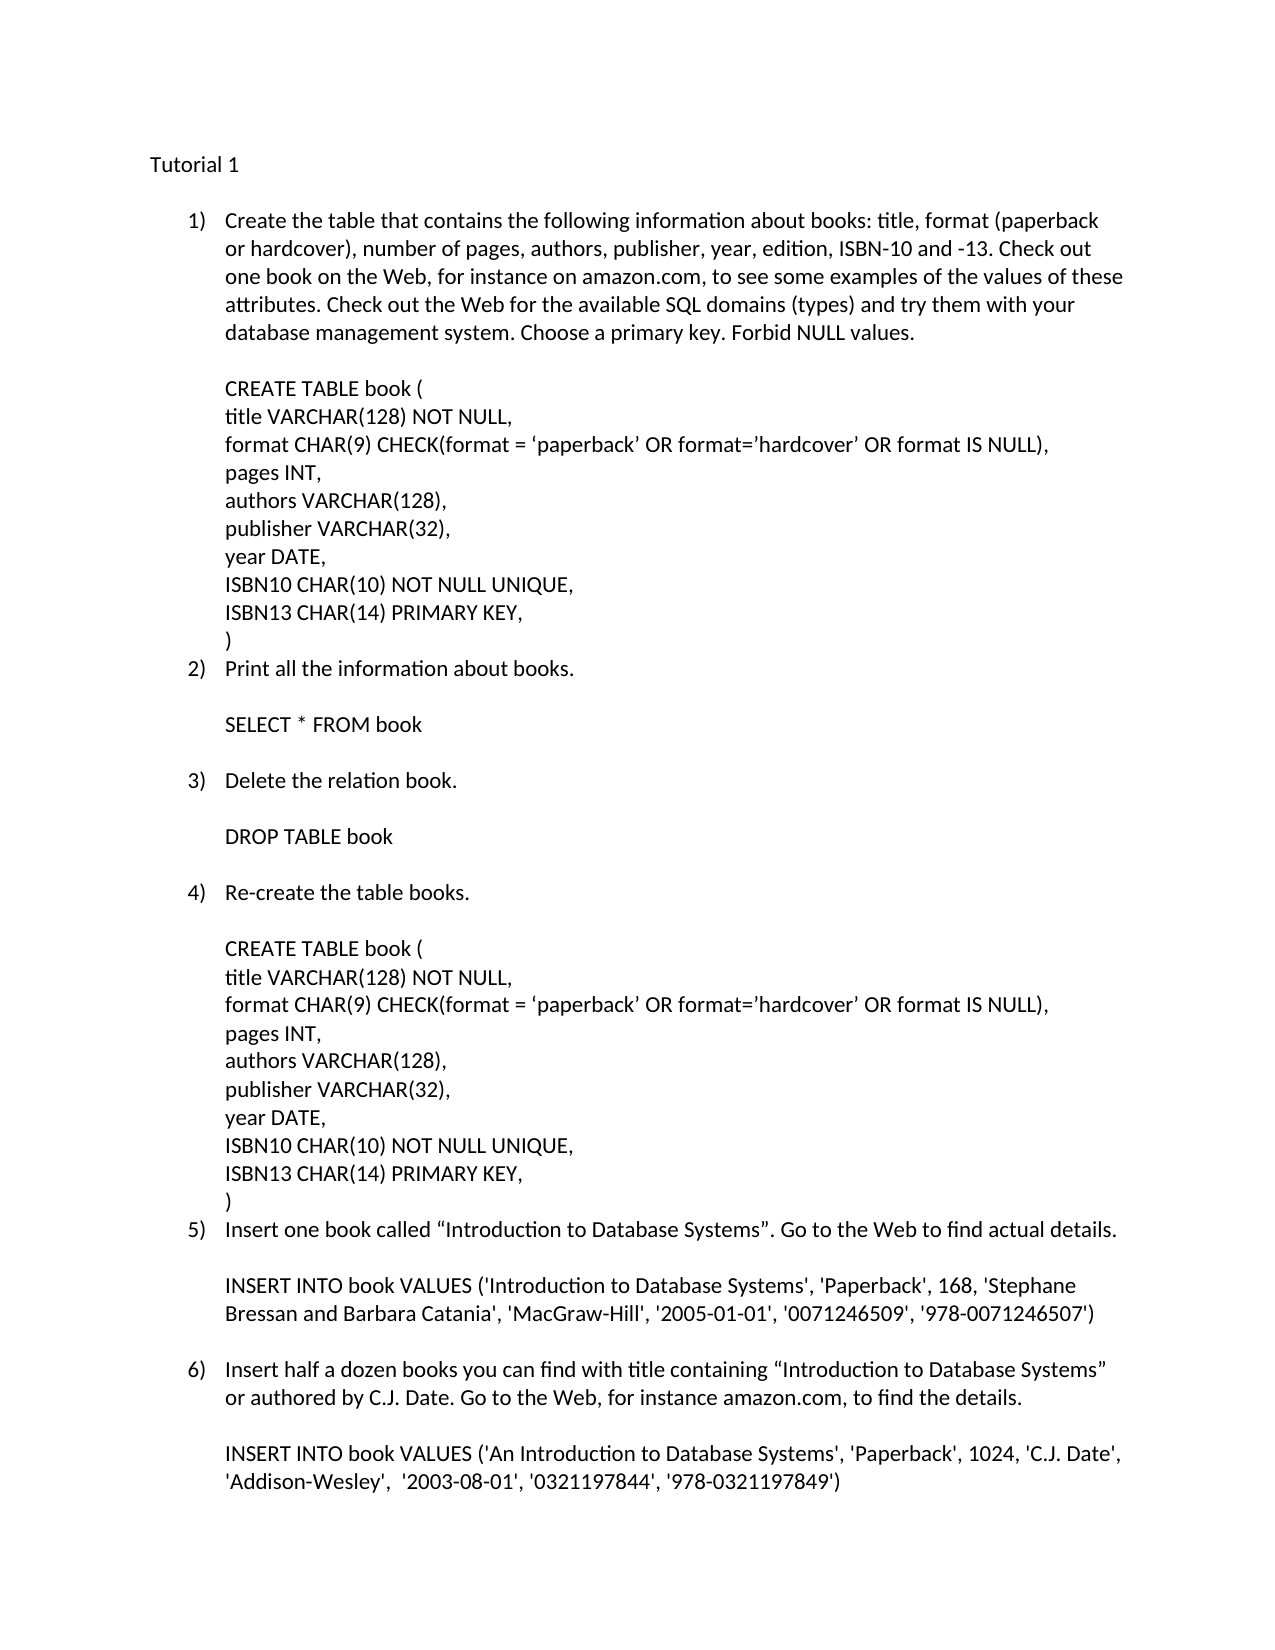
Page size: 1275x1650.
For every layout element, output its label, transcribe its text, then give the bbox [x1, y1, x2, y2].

list pages INT, [225, 458, 1125, 486]
list year DATE, [225, 1103, 1125, 1131]
list authors VARCHAR(128), [225, 1047, 1125, 1075]
list ) [225, 1187, 1125, 1215]
list pages INT, [225, 1019, 1125, 1047]
list CREATE TABLE book ( [225, 934, 1125, 963]
list SELECT * FROM book [225, 710, 1125, 738]
list year DATE, [225, 542, 1125, 570]
list Print all the information about books. [187, 654, 1125, 682]
list Delete the relation book. [187, 766, 1125, 794]
list INSERT INTO book VALUES ('Introduction to Database Systems', 'Paperback', 168, 'Stephane Bressan and Barbara Catania', 'MacGraw-Hill', '2005-01-01', '0071246509', '978-0071246507') [225, 1271, 1125, 1327]
list Create the table that contains the following information about books: title, format (paperback or hardcover), number of pages, authors, publisher, year, edition, ISBN-10 and -13. Check out one book on the Web, for instance on amazon.com, to see some examples of the values of these attributes. Check out the Web for the available SQL domains (types) and try them with your database management system. Choose a primary key. Forbid NULL values. [187, 206, 1125, 346]
list publisher VARCHAR(32), [225, 1075, 1125, 1103]
list INSERT INTO book VALUES ('An Introduction to Database Systems', 'Paperback', 1024, 'C.J. Date', 'Addison-Wesley', '2003-08-01', '0321197844', '978-0321197849') [225, 1439, 1125, 1495]
list DROP TABLE book [225, 822, 1125, 851]
list ISBN10 CHAR(10) NOT NULL UNIQUE, [225, 570, 1125, 598]
list title VARCHAR(128) NOT NULL, [225, 963, 1125, 991]
list format CHAR(9) CHECK(format = ‘paperback’ OR format=’hardcover’ OR format IS NULL), [225, 430, 1125, 458]
list ISBN13 CHAR(14) PRIMARY KEY, [225, 1159, 1125, 1187]
list Re-create the table books. [187, 878, 1125, 907]
list authors VARCHAR(128), [225, 486, 1125, 514]
list Insert half a dozen books you can find with title containing “Introduction to Database Systems” or authored by C.J. Date. Go to the Web, for instance amazon.com, to find the details. [187, 1355, 1125, 1411]
list format CHAR(9) CHECK(format = ‘paperback’ OR format=’hardcover’ OR format IS NULL), [225, 991, 1125, 1019]
list ISBN10 CHAR(10) NOT NULL UNIQUE, [225, 1131, 1125, 1159]
list Insert one book called “Introduction to Database Systems”. Go to the Web to find actual details. [187, 1215, 1125, 1243]
list title VARCHAR(128) NOT NULL, [225, 402, 1125, 430]
list ISBN13 CHAR(14) PRIMARY KEY, [225, 598, 1125, 626]
list ) [225, 626, 1125, 654]
list publisher VARCHAR(32), [225, 514, 1125, 542]
text Tutorial 1 [150, 150, 1125, 178]
list CREATE TABLE book ( [225, 374, 1125, 402]
